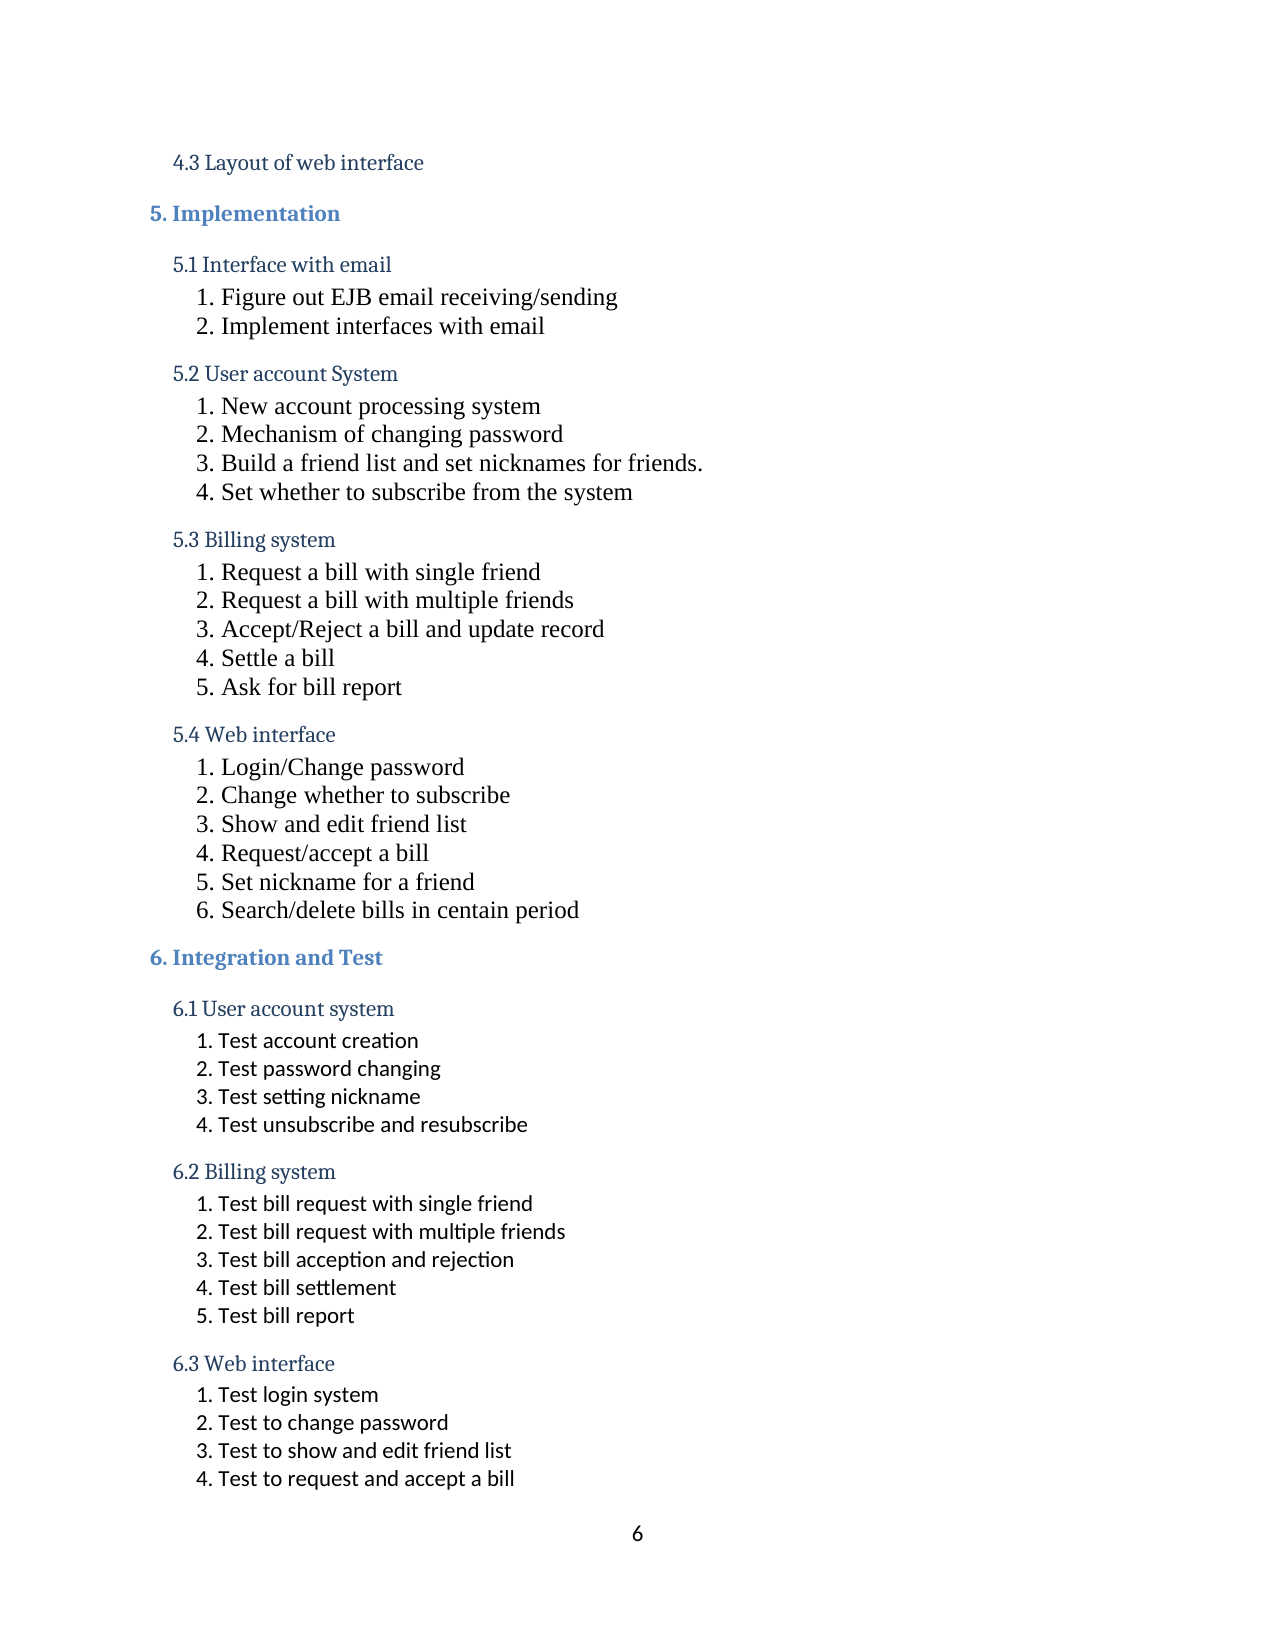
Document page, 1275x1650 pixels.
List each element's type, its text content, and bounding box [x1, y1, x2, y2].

text 2. Request a bill with multiple friends [196, 586, 1125, 614]
text 1. Test bill request with single friend [196, 1189, 1125, 1217]
text 2. Test password changing [196, 1054, 1125, 1082]
text 1. Test account creation [196, 1026, 1125, 1054]
subtitle 5.2 User account System [173, 361, 1125, 387]
text 2. Test to change password [196, 1408, 1125, 1437]
subtitle 5.4 Web interface [173, 721, 1125, 748]
text 5. Ask for bill report [196, 672, 1125, 701]
text 1. Login/Change password [196, 752, 1125, 780]
text 3. Show and edit friend list [196, 809, 1125, 838]
text 1. Test login system [196, 1381, 1125, 1408]
text 2. Test bill request with multiple friends [196, 1217, 1125, 1245]
text 1. Request a bill with single friend [196, 557, 1125, 586]
text 2. Implement interfaces with email [196, 311, 1125, 340]
text 4. Test bill settlement [196, 1273, 1125, 1301]
subtitle 6.3 Web interface [173, 1350, 1125, 1377]
subtitle 5. Implementation [150, 201, 1125, 227]
text 4. Test to request and accept a bill [196, 1464, 1125, 1493]
text 4. Set whether to subscribe from the system [196, 477, 1125, 506]
subtitle 6.2 Billing system [173, 1159, 1125, 1186]
subtitle 6. Integration and Test [150, 945, 1125, 971]
subtitle 6.1 User account system [173, 996, 1125, 1022]
text 5. Test bill report [196, 1301, 1125, 1329]
text 1. New account processing system [196, 391, 1125, 419]
text 5. Set nickname for a friend [196, 867, 1125, 895]
text 4. Request/accept a bill [196, 838, 1125, 867]
text 3. Test to show and edit friend list [196, 1437, 1125, 1464]
text 3. Build a friend list and set nicknames for friends. [196, 448, 1125, 477]
text 6. Search/delete bills in centain period [196, 895, 1125, 924]
subtitle 4.3 Layout of web interface [173, 150, 1125, 176]
text 2. Mechanism of changing password [196, 419, 1125, 448]
text 3. Test setting nickname [196, 1082, 1125, 1110]
text 4. Test unsubscribe and resubscribe [196, 1110, 1125, 1138]
subtitle 5.3 Billing system [173, 527, 1125, 553]
text 3. Accept/Reject a bill and update record [196, 614, 1125, 643]
text 3. Test bill acception and rejection [196, 1245, 1125, 1273]
subtitle 5.1 Interface with email [173, 252, 1125, 278]
text 1. Figure out EJB email receiving/sending [196, 282, 1125, 311]
text 2. Change whether to subscribe [196, 780, 1125, 809]
text 4. Settle a bill [196, 643, 1125, 672]
